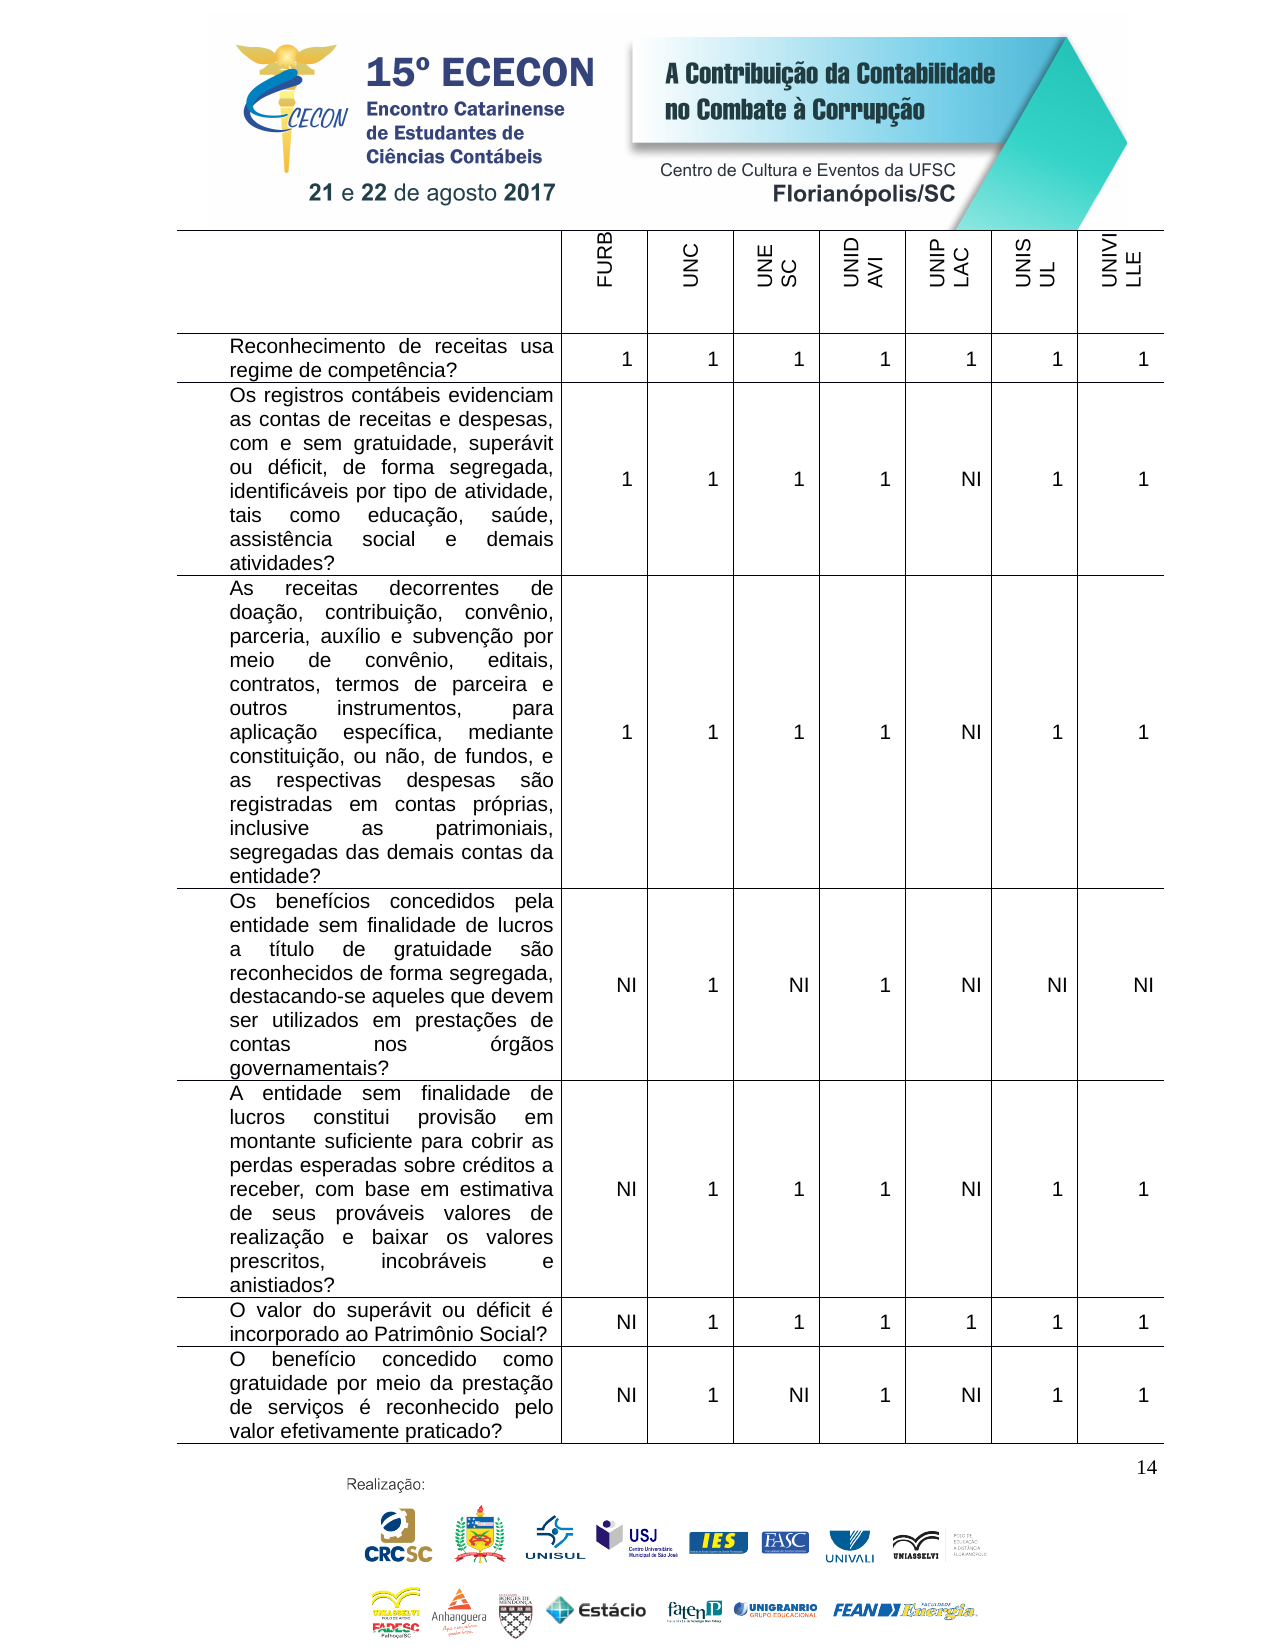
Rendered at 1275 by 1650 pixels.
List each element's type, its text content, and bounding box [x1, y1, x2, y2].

table_cell O benefício concedido como gratuidade por meio da prestação de serviços é reconhecido pelo valor efetivamente praticado? [177, 1347, 561, 1443]
table_cell NI [562, 889, 647, 1080]
table_cell UNIVILLE [1078, 231, 1164, 333]
table_cell NI [906, 576, 991, 887]
table_cell 1 [734, 1081, 819, 1297]
table_cell NI [906, 1081, 991, 1297]
table_cell As receitas decorrentes de doação, contribuição, convênio, parceria, auxílio e subvenção por meio de convênio, editais, contratos, termos de parceira e outros instrumentos, para aplicação específica, mediante constituição, ou não, de fundos, e as respectivas despesas são registradas em contas próprias, inclusive as patrimoniais, segregadas das demais contas da entidade? [177, 576, 561, 887]
table_cell 1 [992, 383, 1077, 575]
picture [347, 1478, 987, 1639]
table_cell 1 [648, 334, 733, 382]
table_cell 1 [648, 1298, 733, 1346]
table_cell NI [906, 383, 991, 575]
table_cell A entidade sem finalidade de lucros constitui provisão em montante suficiente para cobrir as perdas esperadas sobre créditos a receber, com base em estimativa de seus prováveis valores de realização e baixar os valores prescritos, incobráveis e anistiados? [177, 1081, 561, 1297]
table_cell 1 [648, 383, 733, 575]
table_cell 1 [820, 1081, 905, 1297]
table_cell 1 [734, 334, 819, 382]
table_cell 1 [734, 1298, 819, 1346]
table_cell 1 [648, 1081, 733, 1297]
table_cell 1 [1078, 383, 1164, 575]
table_cell 1 [820, 334, 905, 382]
table_cell 1 [992, 576, 1077, 887]
table_cell Os benefícios concedidos pela entidade sem finalidade de lucros a título de gratuidade são reconhecidos de forma segregada, destacando-se aqueles que devem ser utilizados em prestações de contas nos órgãos governamentais? [177, 889, 561, 1080]
table_cell 1 [648, 1347, 733, 1443]
table_cell 1 [992, 1298, 1077, 1346]
table_cell NI [562, 1298, 647, 1346]
table_cell NI [734, 889, 819, 1080]
table_cell Reconhecimento de receitas usa regime de competência? [177, 334, 561, 382]
table_cell UNISUL [992, 231, 1077, 333]
table_cell NI [906, 1347, 991, 1443]
table_cell 1 [1078, 334, 1164, 382]
table_cell 1 [1078, 576, 1164, 887]
table_cell NI [562, 1081, 647, 1297]
table_cell UNESC [734, 231, 819, 333]
table_cell 1 [1078, 1081, 1164, 1297]
table_cell UNIDAVI [820, 231, 905, 333]
table_cell 1 [992, 1081, 1077, 1297]
table_cell FURB [562, 231, 647, 333]
table_cell 1 [820, 1298, 905, 1346]
table_cell 1 [1078, 1347, 1164, 1443]
table_cell UNIPLAC [906, 231, 991, 333]
table_cell 1 [1078, 1298, 1164, 1346]
table_cell NI [562, 1347, 647, 1443]
table_cell 1 [562, 383, 647, 575]
table_cell 1 [734, 383, 819, 575]
table_cell 1 [734, 576, 819, 887]
table_cell 1 [562, 334, 647, 382]
table_cell 1 [820, 383, 905, 575]
table_cell NI [734, 1347, 819, 1443]
table_cell 1 [820, 576, 905, 887]
table_cell UNC [648, 231, 733, 333]
table_cell NI [992, 889, 1077, 1080]
table_cell 1 [906, 1298, 991, 1346]
table_cell 1 [648, 889, 733, 1080]
table_cell [177, 231, 561, 333]
table_cell Os registros contábeis evidenciam as contas de receitas e despesas, com e sem gratuidade, superávit ou déficit, de forma segregada, identificáveis por tipo de atividade, tais como educação, saúde, assistência social e demais atividades? [177, 383, 561, 575]
table_cell O valor do superávit ou déficit é incorporado ao Patrimônio Social? [177, 1298, 561, 1346]
picture [206, 14, 1128, 230]
table_cell NI [1078, 889, 1164, 1080]
table_cell NI [906, 889, 991, 1080]
table_cell 1 [906, 334, 991, 382]
table_cell 1 [562, 576, 647, 887]
table_cell 1 [820, 1347, 905, 1443]
table_cell 1 [820, 889, 905, 1080]
table_cell 1 [992, 1347, 1077, 1443]
table_cell 1 [648, 576, 733, 887]
table_cell 1 [992, 334, 1077, 382]
